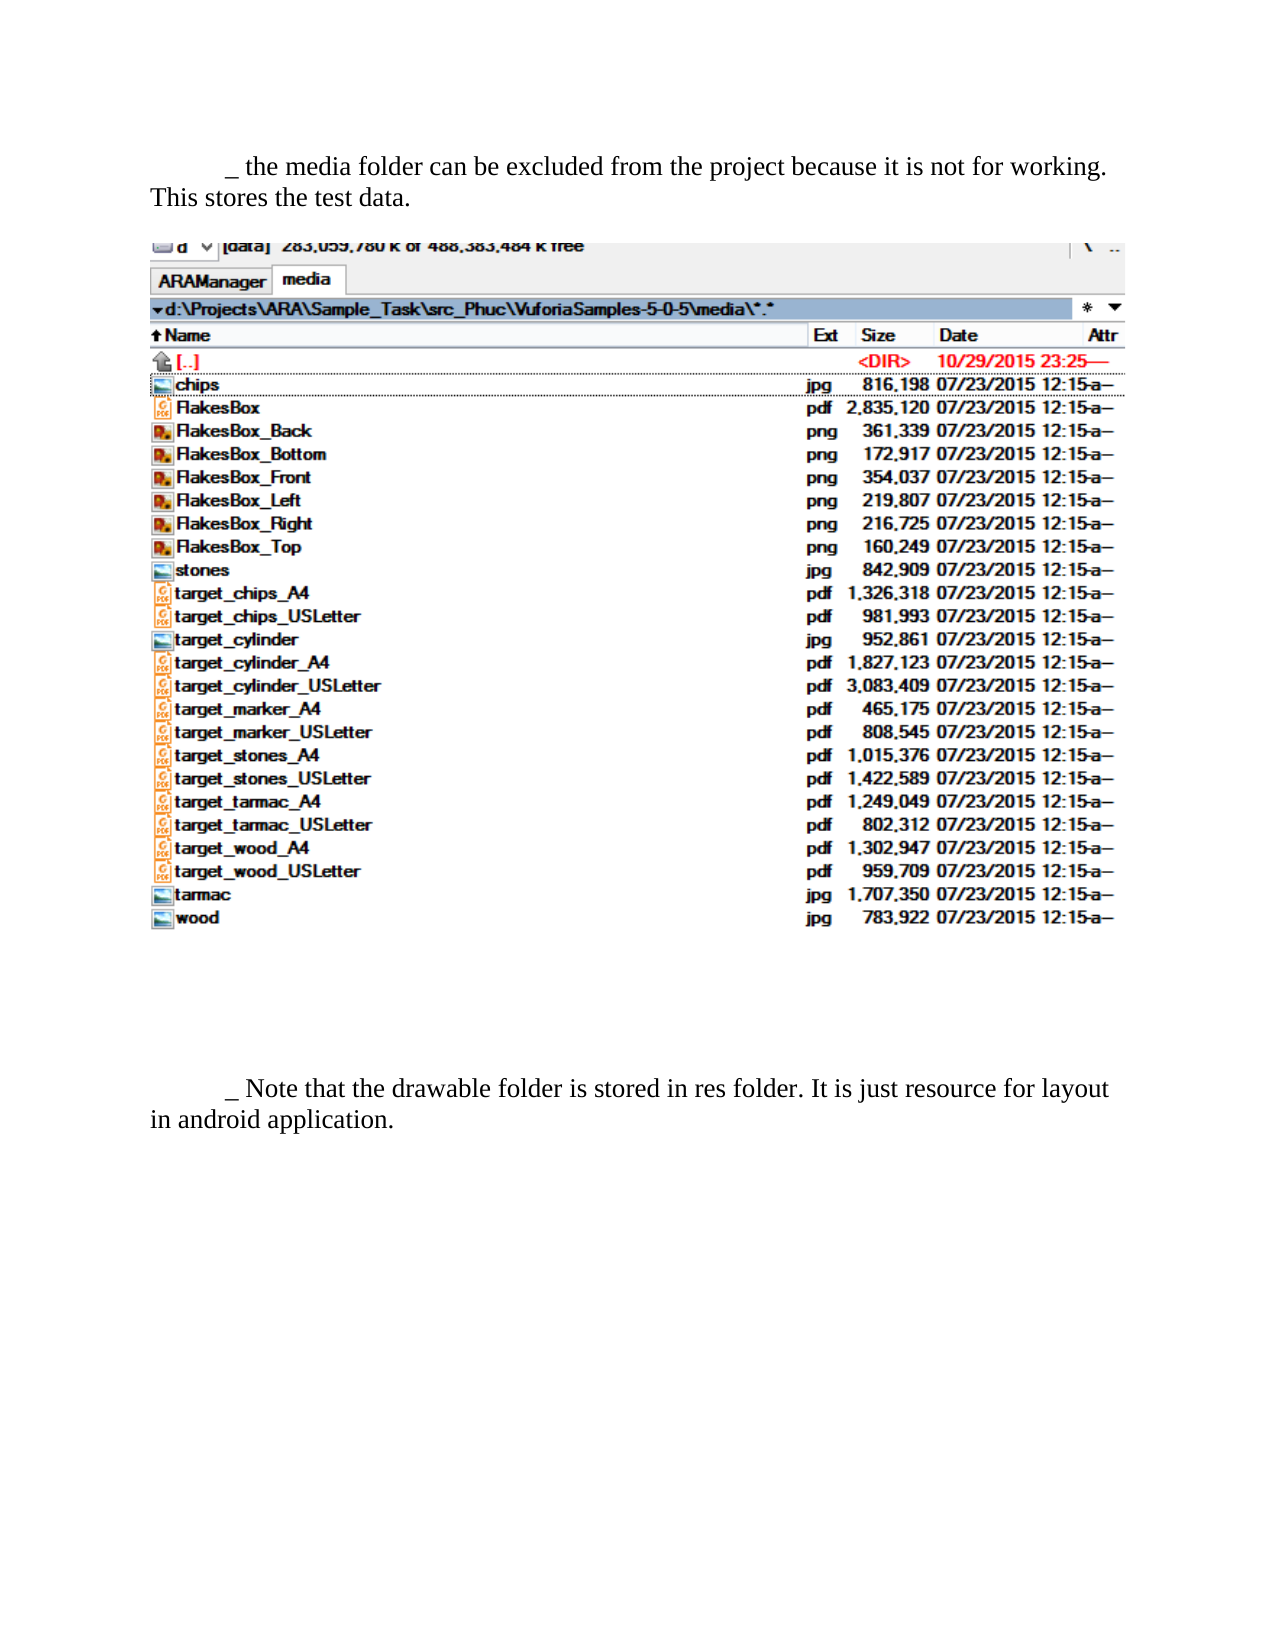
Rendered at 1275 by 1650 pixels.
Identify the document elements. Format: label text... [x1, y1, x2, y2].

text _ Note that the drawable folder is stored in res folder. It is just resource for layout in android application. [150, 1072, 1125, 1134]
picture [150, 243, 1125, 1041]
text _ the media folder can be excluded from the project because it is not for working. This stores the test data. [150, 150, 1125, 212]
